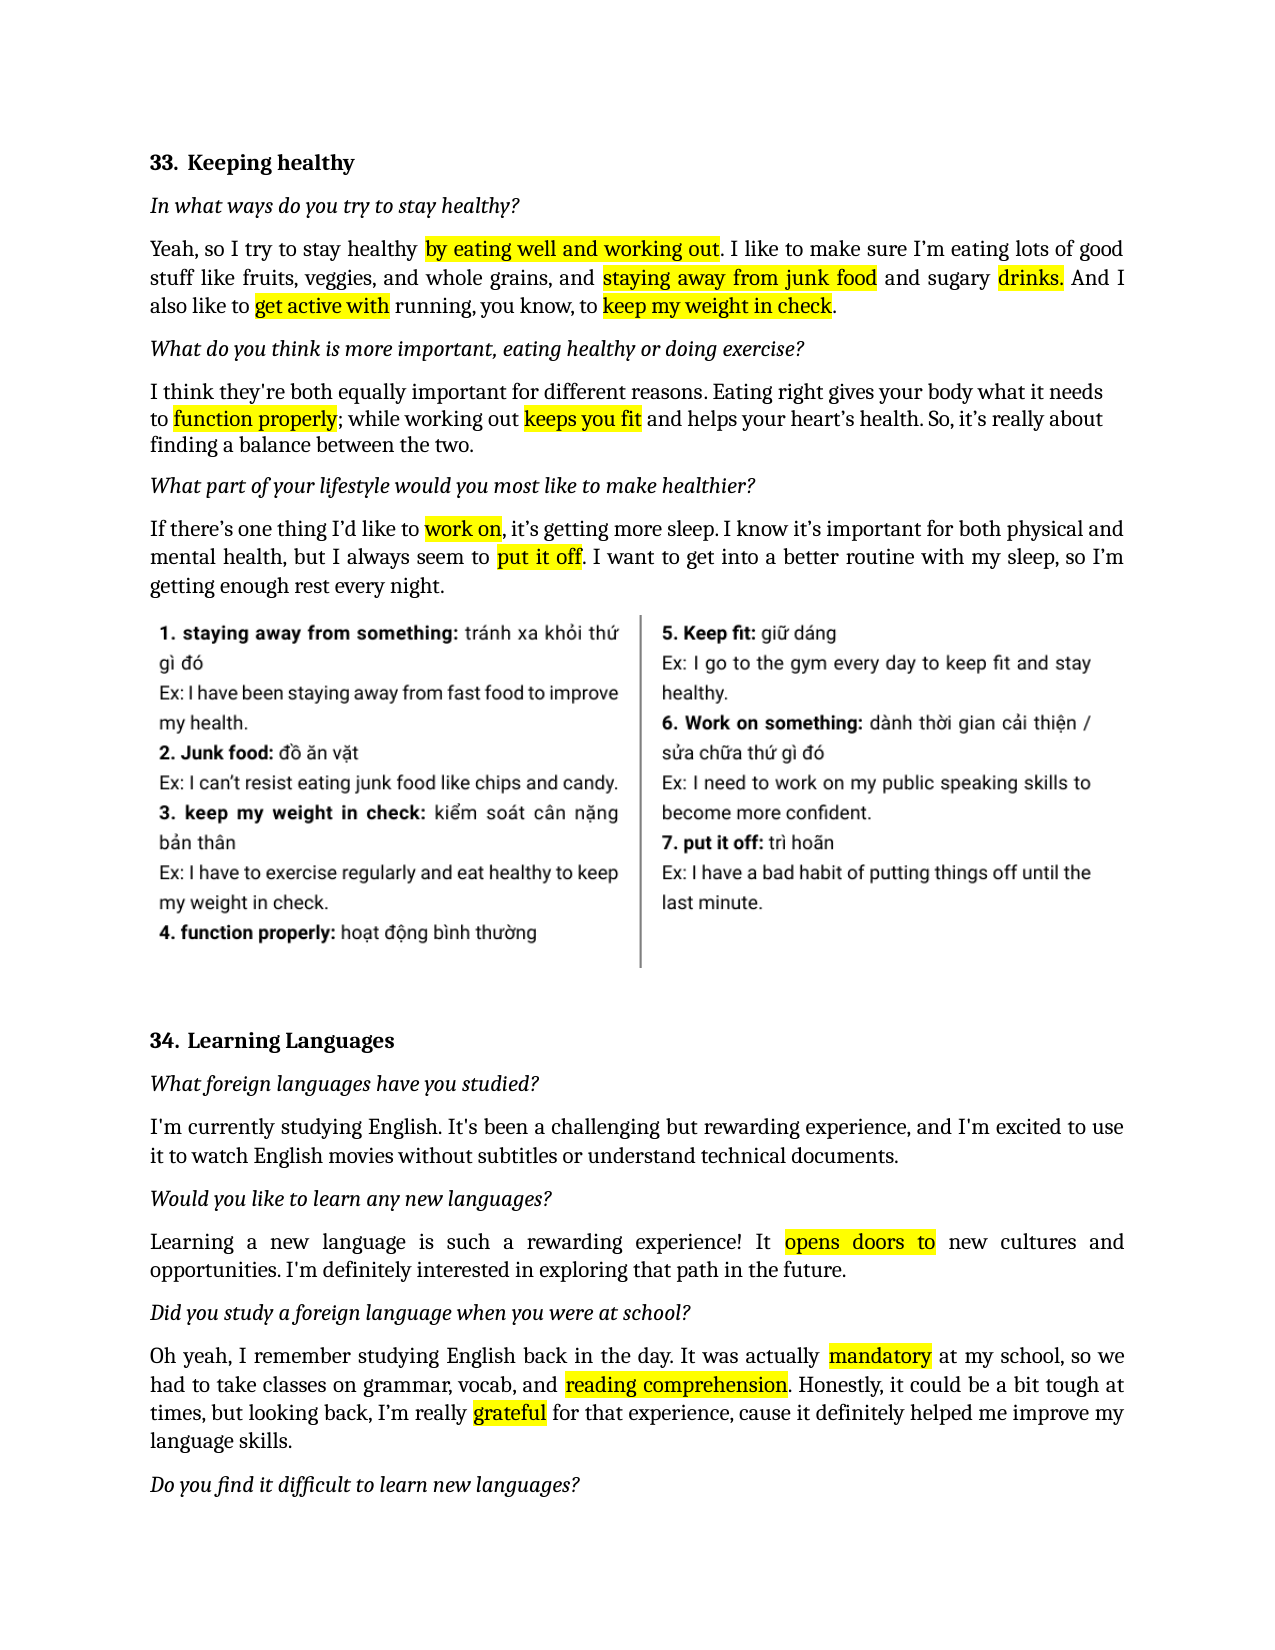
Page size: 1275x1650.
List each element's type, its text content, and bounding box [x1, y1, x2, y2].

text In what ways do you try to stay healthy? [150, 193, 1125, 219]
text What foreign languages have you studied? [150, 1071, 1125, 1097]
text Did you study a foreign language when you were at school? [150, 1300, 1125, 1326]
list Learning Languages [150, 1028, 1125, 1054]
text I'm currently studying English. It's been a challenging but rewarding experience, and I'm excited to use it to watch English movies without subtitles or understand technical documents. [150, 1114, 1125, 1169]
text Oh yeah, I remember studying English back in the day. It was actually mandatory at my school, so we had to take classes on grammar, vocab, and reading comprehension. Honestly, it could be a bit tough at times, but looking back, I’m really grateful for that experience, cause it definitely helped me improve my language skills. [150, 1343, 1125, 1455]
text What do you think is more important, eating healthy or doing exercise? [150, 336, 1125, 362]
text If there’s one thing I’d like to work on, it’s getting more sleep. I know it’s important for both physical and mental health, but I always seem to put it off. I want to get into a better routine with my sleep, so I’m getting enough rest every night. [150, 516, 1125, 599]
text Yeah, so I try to stay healthy by eating well and working out. I like to make sure I’m eating lots of good stuff like fruits, veggies, and whole grains, and staying away from junk food and sugary drinks. And I also like to get active with running, you know, to keep my weight in check. [150, 236, 1125, 319]
text I think they're both equally important for different reasons. Eating right gives your body what it needs to function properly; while working out keeps you fit and helps your heart’s health. So, it’s really about finding a balance between the two. [150, 379, 1125, 458]
text Do you find it difficult to learn new languages? [150, 1471, 1125, 1498]
list Keeping healthy [150, 150, 1125, 176]
text Learning a new language is such a rewarding experience! It opens doors to new cultures and opportunities. I'm definitely interested in exploring that path in the future. [150, 1228, 1125, 1283]
picture [150, 615, 1125, 968]
text What part of your lifestyle would you most like to make healthier? [150, 473, 1125, 499]
text Would you like to learn any new languages? [150, 1186, 1125, 1212]
